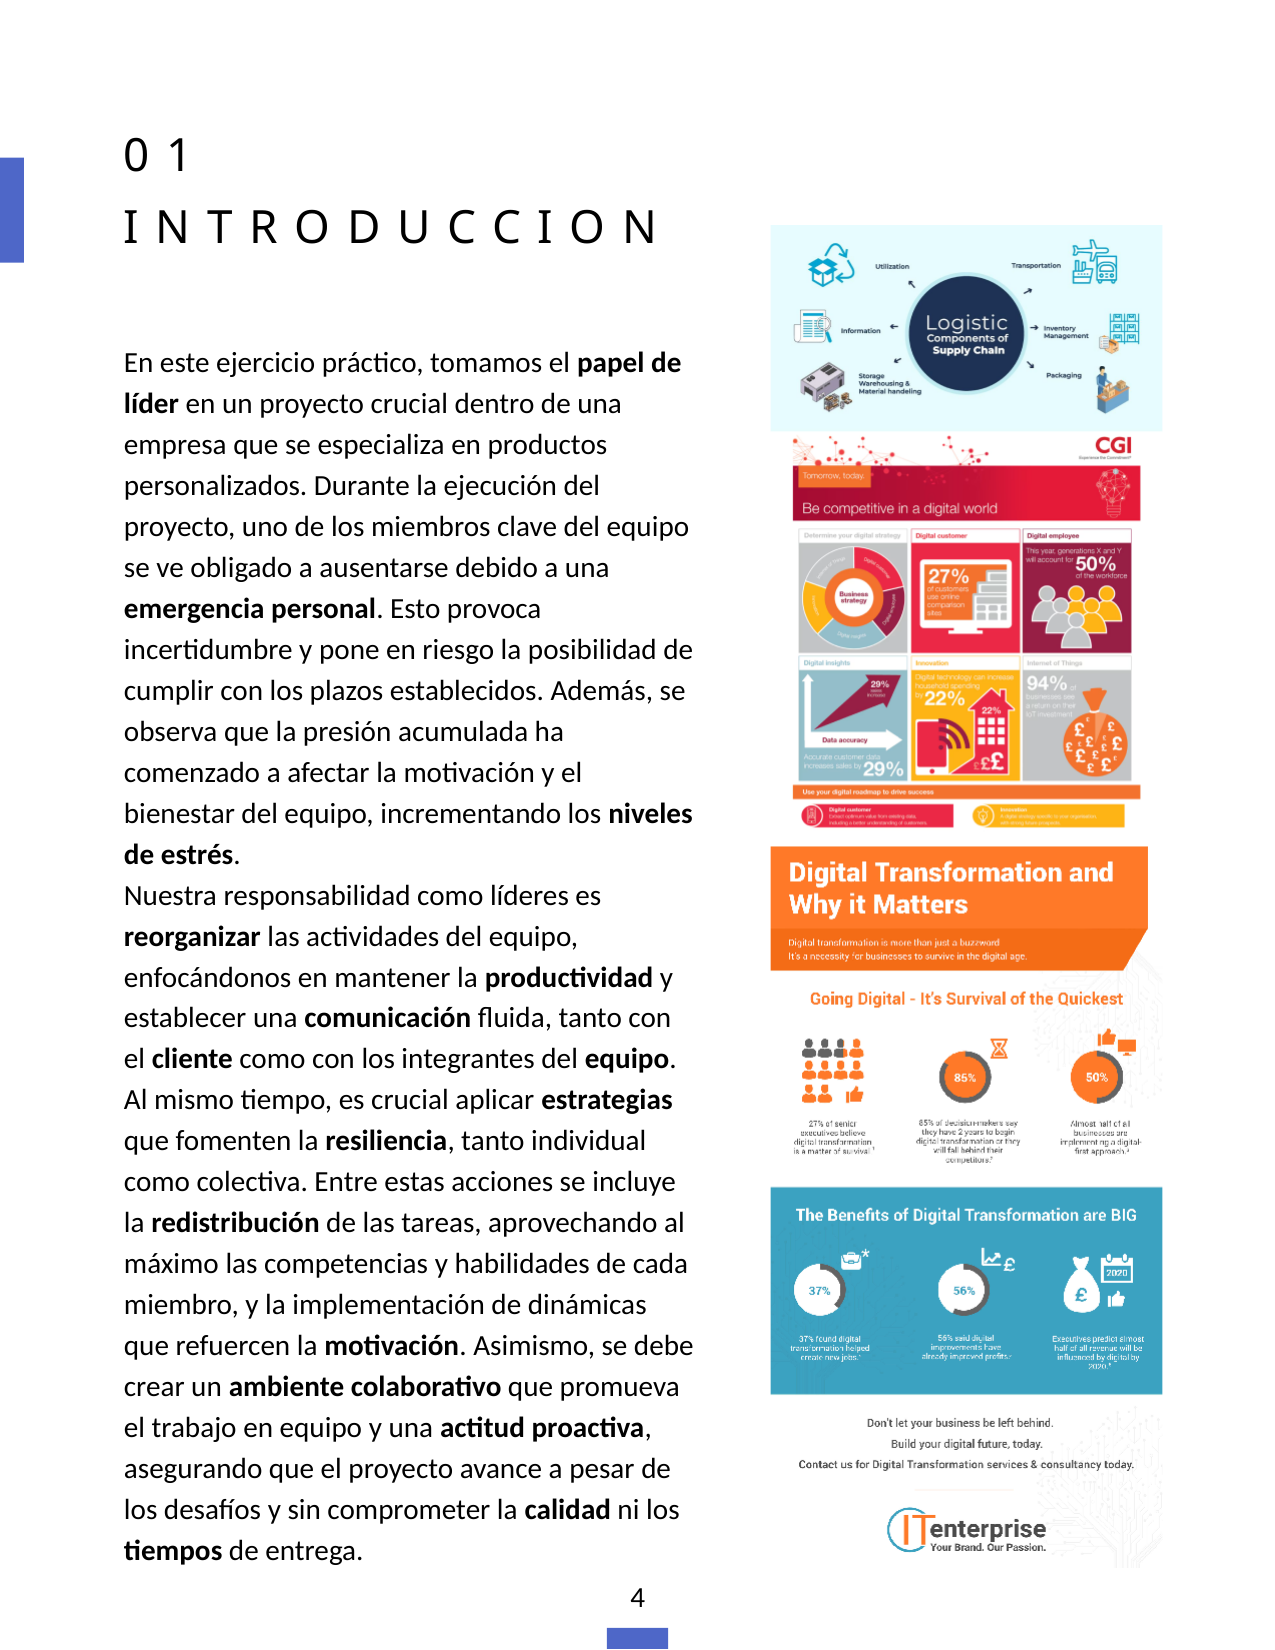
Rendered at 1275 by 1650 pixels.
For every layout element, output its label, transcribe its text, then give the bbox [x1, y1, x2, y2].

picture [770, 225, 1163, 1568]
table_header [113, 85, 709, 344]
table_header [709, 85, 1162, 1572]
table_cell En este ejercicio práctico, tomamos el papel de líder en un proyecto crucial dentro de una empresa que se especializa en productos personalizados. Durante la ejecución del proyecto, uno de los miembros clave del equipo se ve obligado a ausentarse debido a una emergencia personal. Esto provoca incertidumbre y pone en riesgo la posibilidad de cumplir con los plazos establecidos. Además, se observa que la presión acumulada ha comenzado a afectar la motivación y el bienestar del equipo, incrementando los niveles de estrés. Nuestra responsabilidad como líderes es reorganizar las actividades del equipo, enfocándonos en mantener la productividad y establecer una comunicación fluida, tanto con el cliente como con los integrantes del equipo. Al mismo tiempo, es crucial aplicar estrategias que fomenten la resiliencia, tanto individual como colectiva. Entre estas acciones se incluye la redistribución de las tareas, aprovechando al máximo las competencias y habilidades de cada miembro, y la implementación de dinámicas que refuercen la motivación. Asimismo, se debe crear un ambiente colaborativo que promueva el trabajo en equipo y una actitud proactiva, asegurando que el proyecto avance a pesar de los desafíos y sin comprometer la calidad ni los tiempos de entrega. [113, 345, 709, 1572]
